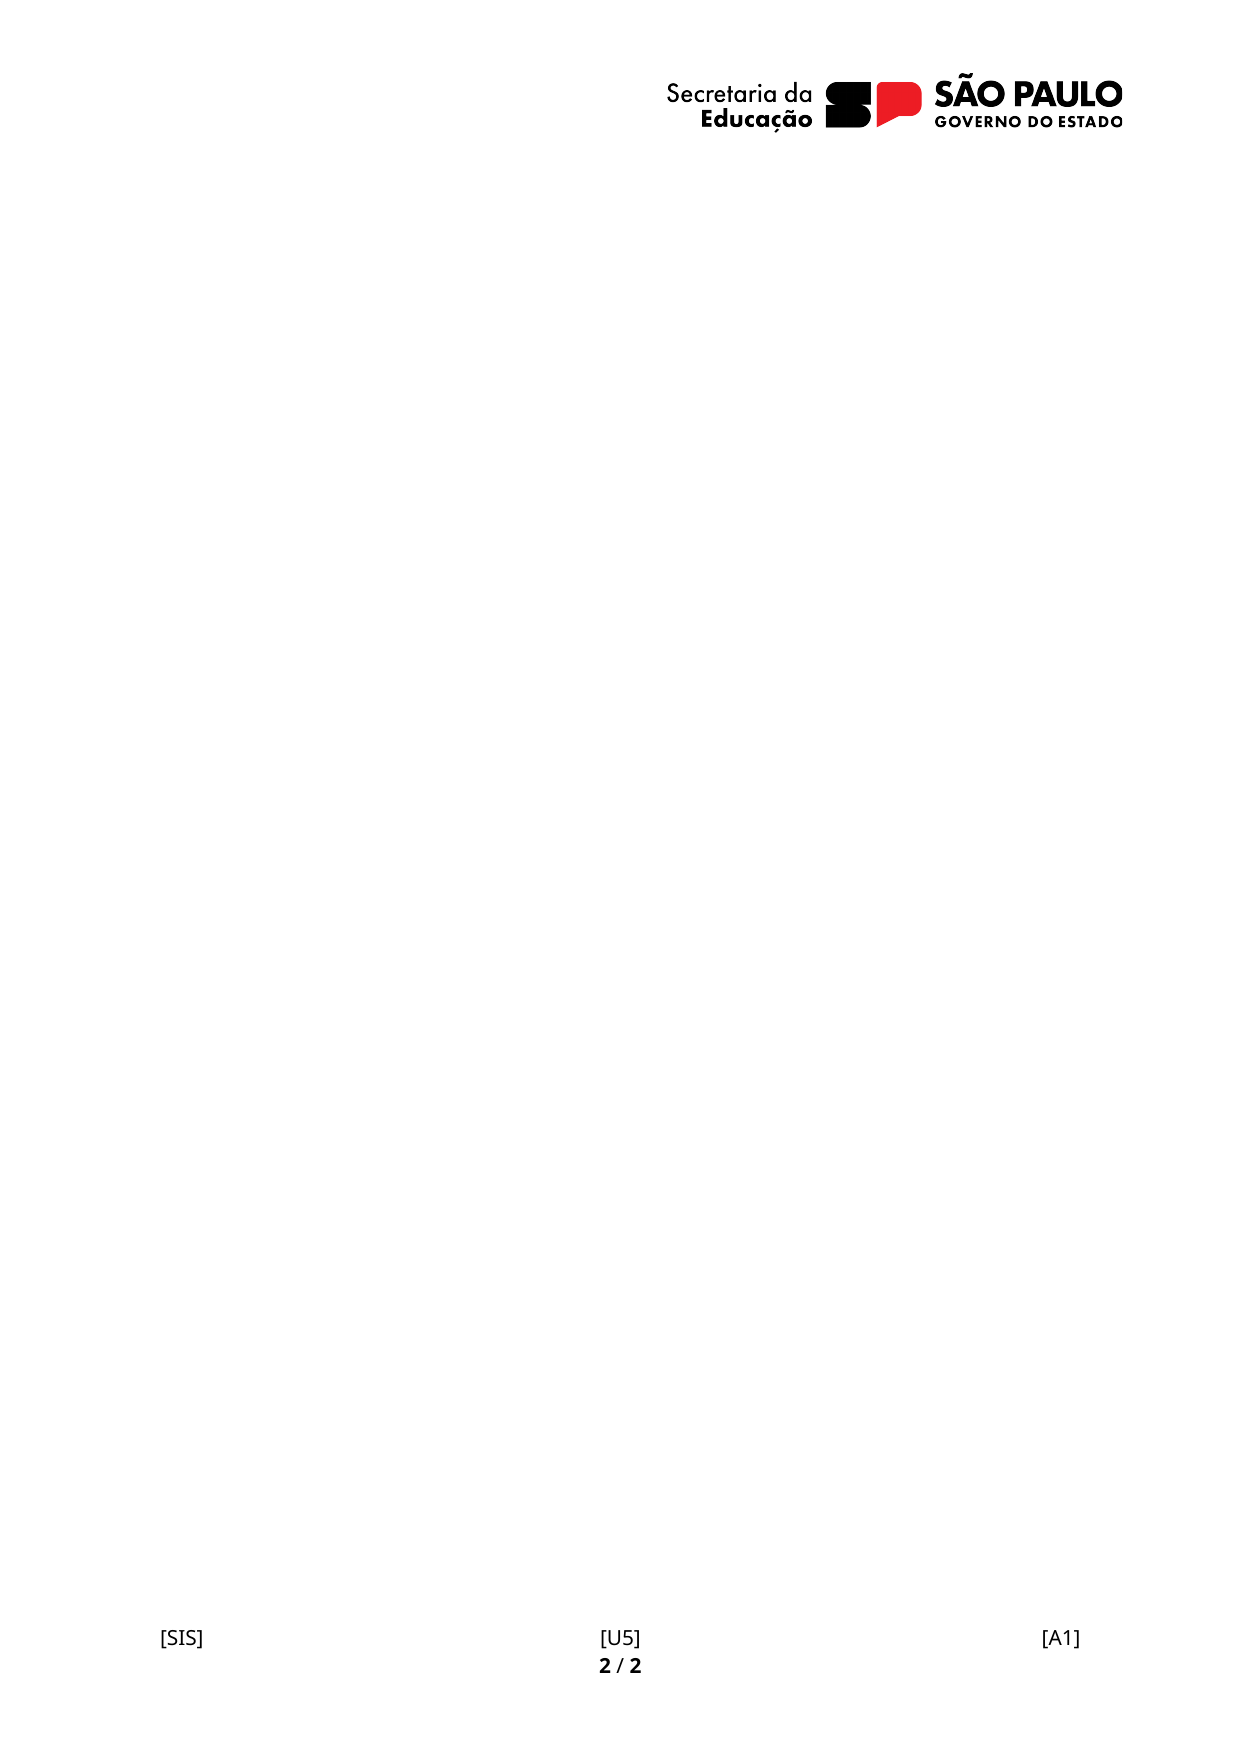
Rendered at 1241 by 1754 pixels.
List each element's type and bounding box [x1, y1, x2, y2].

picture [667, 73, 1123, 133]
